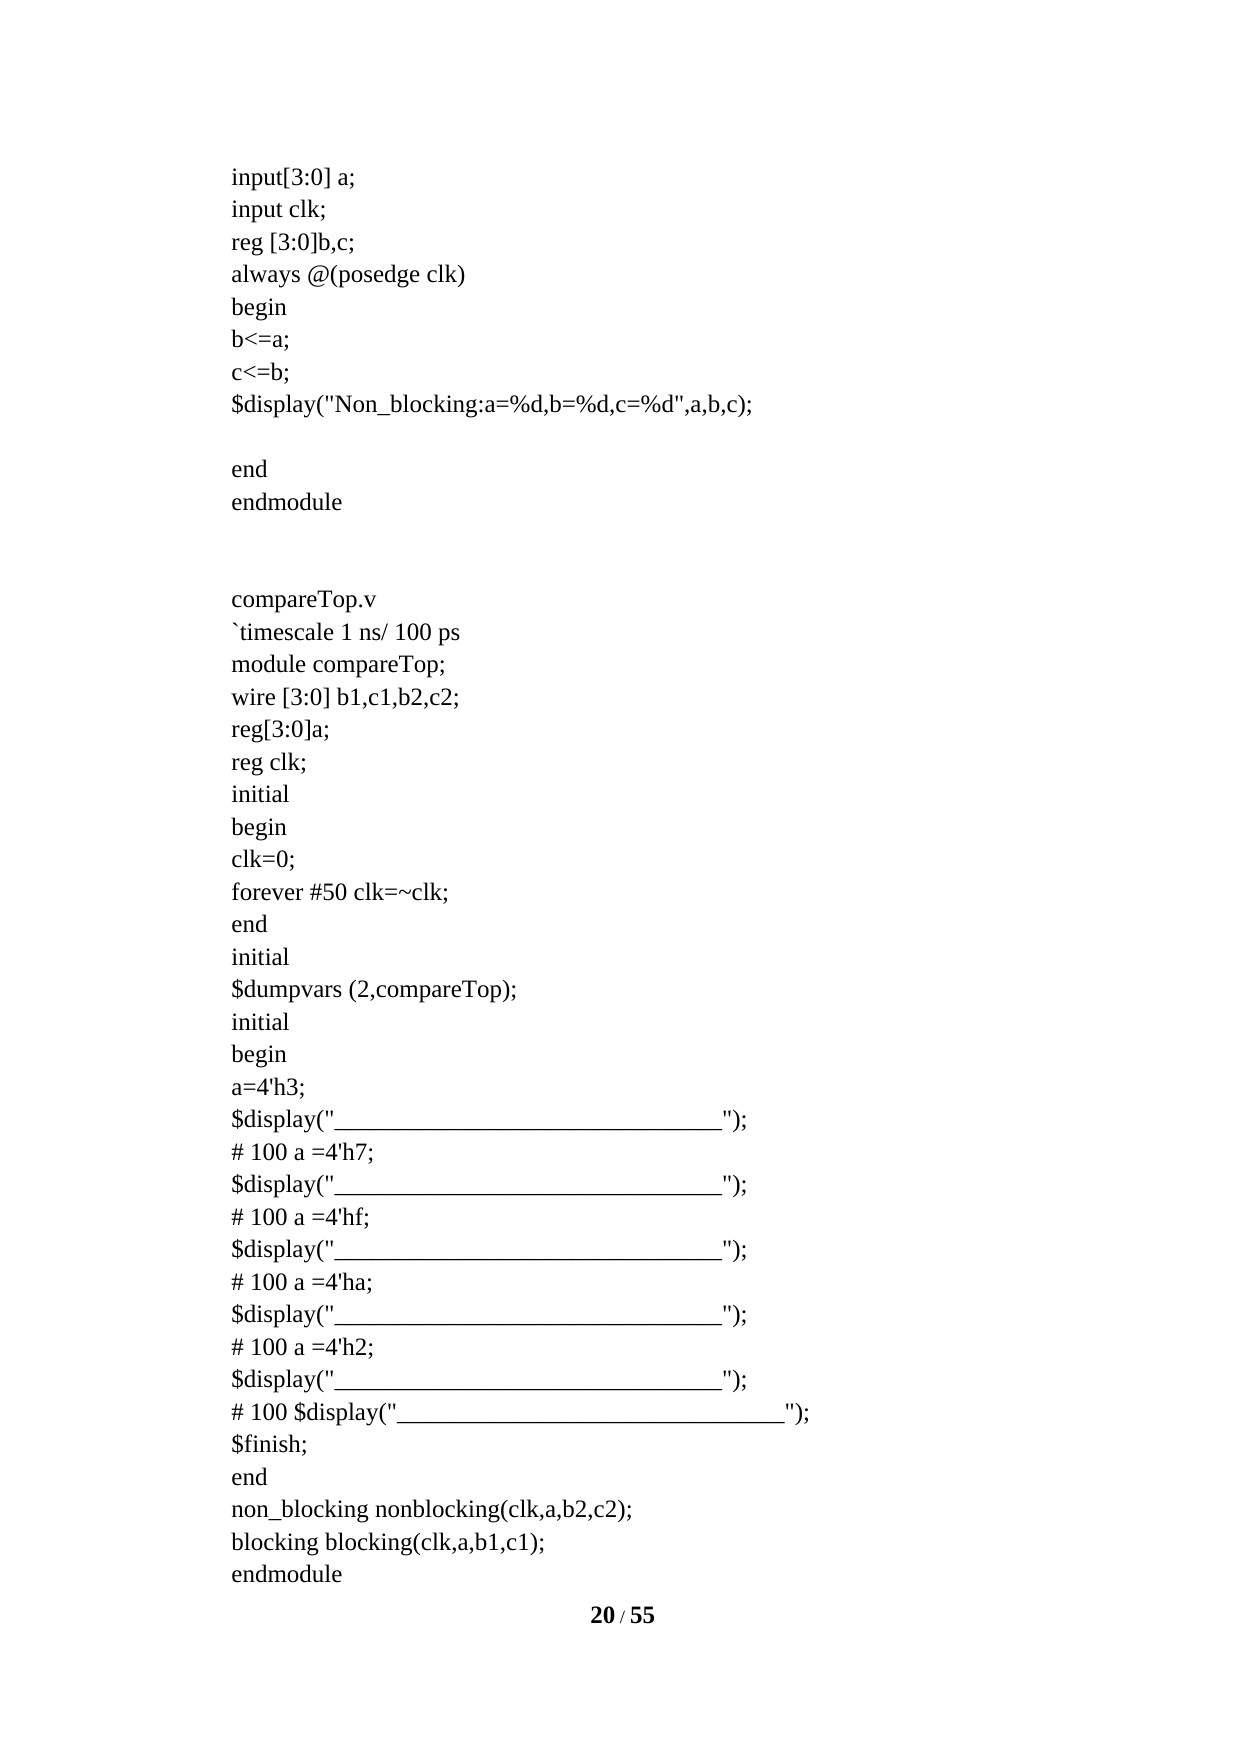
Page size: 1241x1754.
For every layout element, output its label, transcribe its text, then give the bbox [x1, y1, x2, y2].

text end [231, 908, 1053, 940]
text endmodule [231, 485, 1053, 518]
text $display("_______________________________"); [231, 1103, 1053, 1135]
text reg[3:0]a; [231, 713, 1053, 745]
text non_blocking nonblocking(clk,a,b2,c2); [231, 1493, 1053, 1525]
text begin [231, 1038, 1053, 1070]
text reg [3:0]b,c; [231, 225, 1053, 258]
text forever #50 clk=~clk; [231, 875, 1053, 908]
text c<=b; [231, 355, 1053, 388]
text always @(posedge clk) [231, 258, 1053, 290]
text $dumpvars (2,compareTop); [231, 973, 1053, 1005]
text end [231, 453, 1053, 485]
text b<=a; [231, 323, 1053, 355]
text compareTop.v [231, 583, 1053, 615]
text begin [231, 810, 1053, 843]
text wire [3:0] b1,c1,b2,c2; [231, 680, 1053, 713]
text # 100 a =4'h2; [231, 1330, 1053, 1363]
text # 100 a =4'ha; [231, 1265, 1053, 1298]
text blocking blocking(clk,a,b1,c1); [231, 1525, 1053, 1558]
text initial [231, 940, 1053, 973]
text `timescale 1 ns/ 100 ps [231, 615, 1053, 648]
text reg clk; [231, 745, 1053, 778]
text $finish; [231, 1428, 1053, 1460]
text module compareTop; [231, 648, 1053, 680]
text initial [231, 1005, 1053, 1038]
text # 100 $display("_______________________________"); [231, 1395, 1053, 1428]
text clk=0; [231, 843, 1053, 875]
text $display("_______________________________"); [231, 1168, 1053, 1200]
text input[3:0] a; [231, 160, 1053, 193]
text input clk; [231, 193, 1053, 225]
text end [231, 1460, 1053, 1493]
text $display("_______________________________"); [231, 1233, 1053, 1265]
text $display("Non_blocking:a=%d,b=%d,c=%d",a,b,c); [231, 388, 1053, 420]
text endmodule [231, 1558, 1053, 1590]
text begin [231, 290, 1053, 323]
text # 100 a =4'hf; [231, 1200, 1053, 1233]
text # 100 a =4'h7; [231, 1135, 1053, 1168]
text $display("_______________________________"); [231, 1298, 1053, 1330]
text $display("_______________________________"); [231, 1363, 1053, 1395]
text initial [231, 778, 1053, 810]
text a=4'h3; [231, 1070, 1053, 1103]
